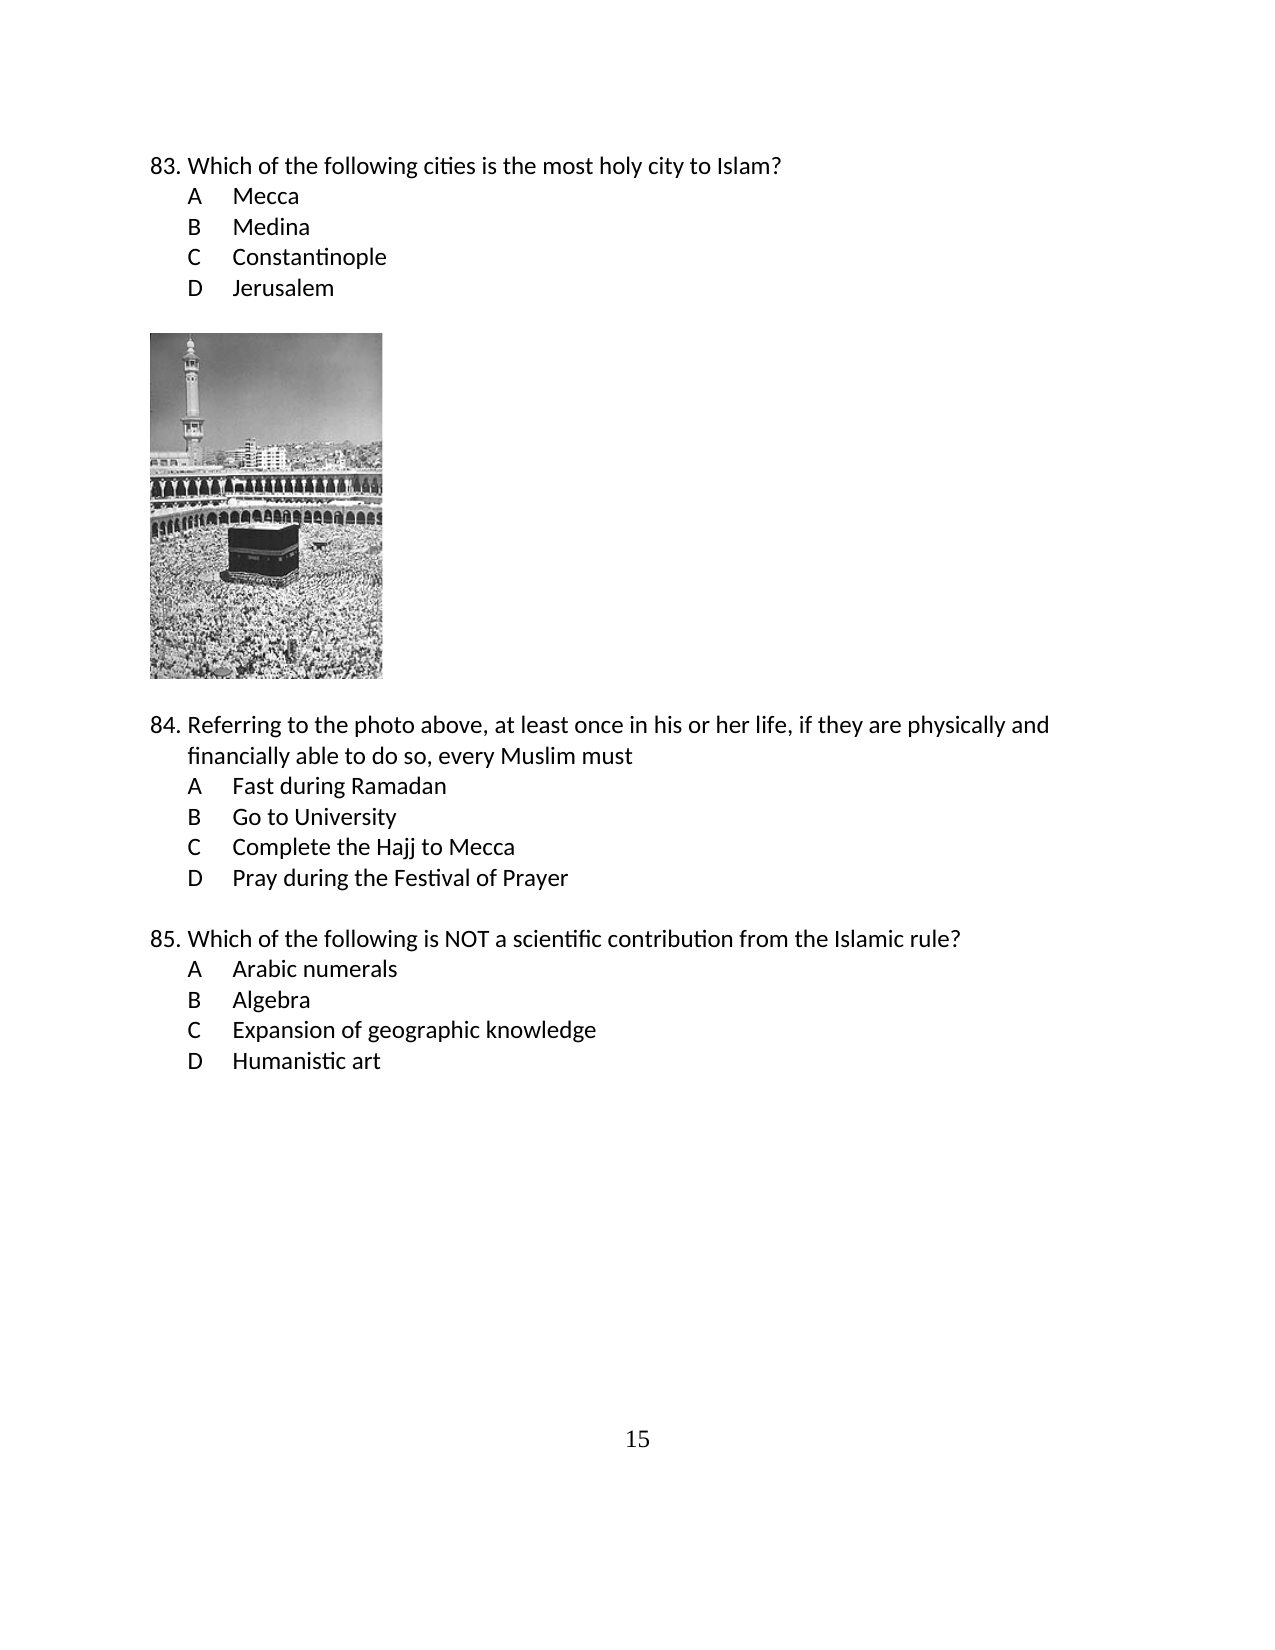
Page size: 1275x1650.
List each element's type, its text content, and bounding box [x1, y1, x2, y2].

list Arabic numerals [187, 953, 1125, 984]
list Humanistic art [187, 1045, 1125, 1076]
list Fast during Ramadan [187, 770, 1125, 801]
list Complete the Hajj to Mecca [187, 831, 1125, 862]
list Algebra [187, 984, 1125, 1014]
list Go to University [187, 801, 1125, 831]
list Referring to the photo above, at least once in his or her life, if they are physically and financially able to do so, every Muslim must [150, 709, 1125, 770]
list Which of the following cities is the most holy city to Islam? [150, 150, 1125, 181]
list Mecca [187, 181, 1125, 211]
list Pray during the Festival of Prayer [187, 862, 1125, 892]
list Medina [187, 211, 1125, 242]
list Constantinople [187, 242, 1125, 272]
list Jerusalem [187, 272, 1125, 303]
list Which of the following is NOT a scientific contribution from the Islamic rule? [150, 923, 1125, 953]
list Expansion of geographic knowledge [187, 1014, 1125, 1045]
